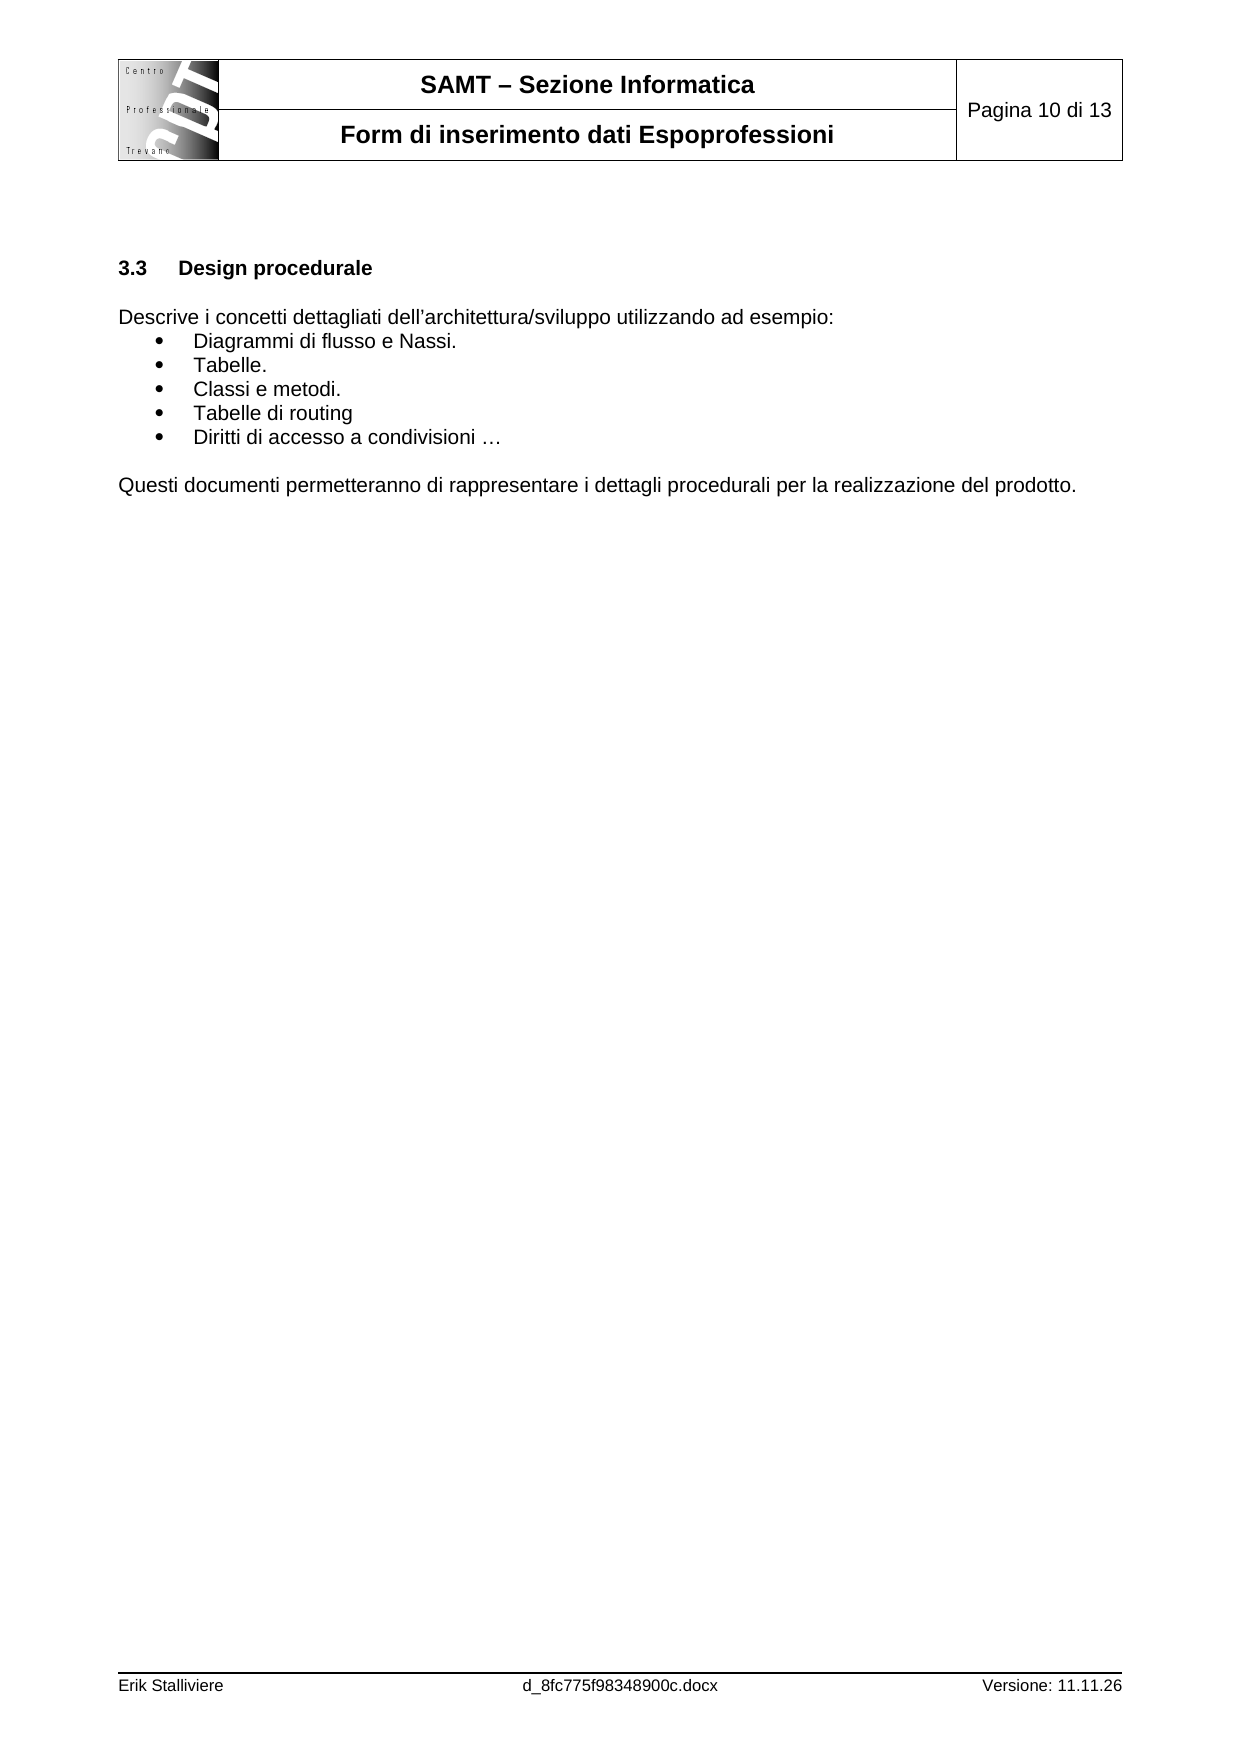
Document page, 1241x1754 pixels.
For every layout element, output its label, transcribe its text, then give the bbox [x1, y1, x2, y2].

picture [118, 60, 218, 160]
list Diagrammi di flusso e Nassi. [156, 329, 1122, 353]
text Questi documenti permetteranno di rappresentare i dettagli procedurali per la realizzazione del prodotto. [118, 473, 1122, 497]
list Tabelle di routing [156, 401, 1122, 425]
list Tabelle. [156, 353, 1122, 377]
text Descrive i concetti dettagliati dell’architettura/sviluppo utilizzando ad esempio: [118, 305, 1122, 329]
list Diritti di accesso a condivisioni … [156, 425, 1122, 449]
subtitle Design procedurale [118, 256, 1122, 280]
list Classi e metodi. [156, 377, 1122, 401]
